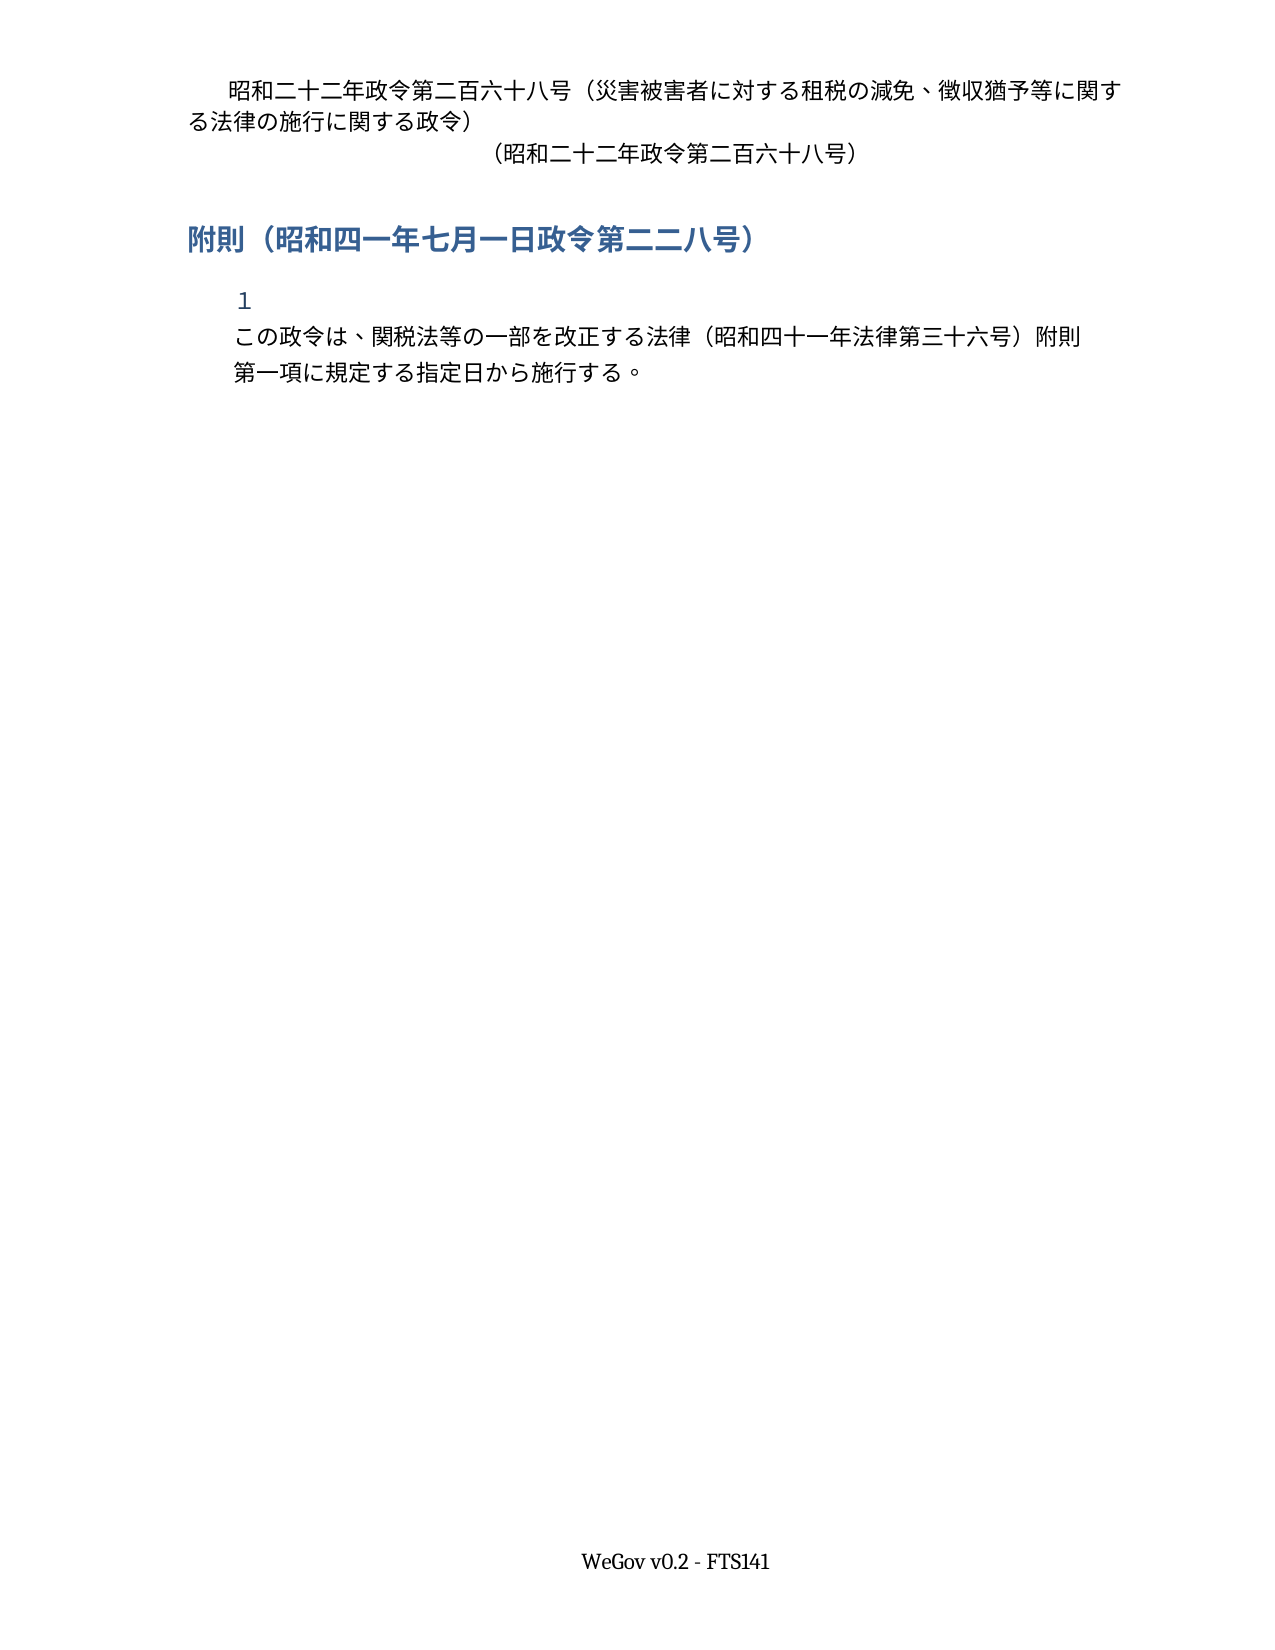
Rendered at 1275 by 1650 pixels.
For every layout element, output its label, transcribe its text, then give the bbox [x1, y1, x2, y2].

subtitle 附則（昭和四一年七月一日政令第二二八号） [187, 219, 1087, 258]
subtitle １ [233, 285, 1087, 316]
text この政令は、関税法等の一部を改正する法律（昭和四十一年法律第三十六号）附則第一項に規定する指定日から施行する。 [233, 321, 1087, 388]
